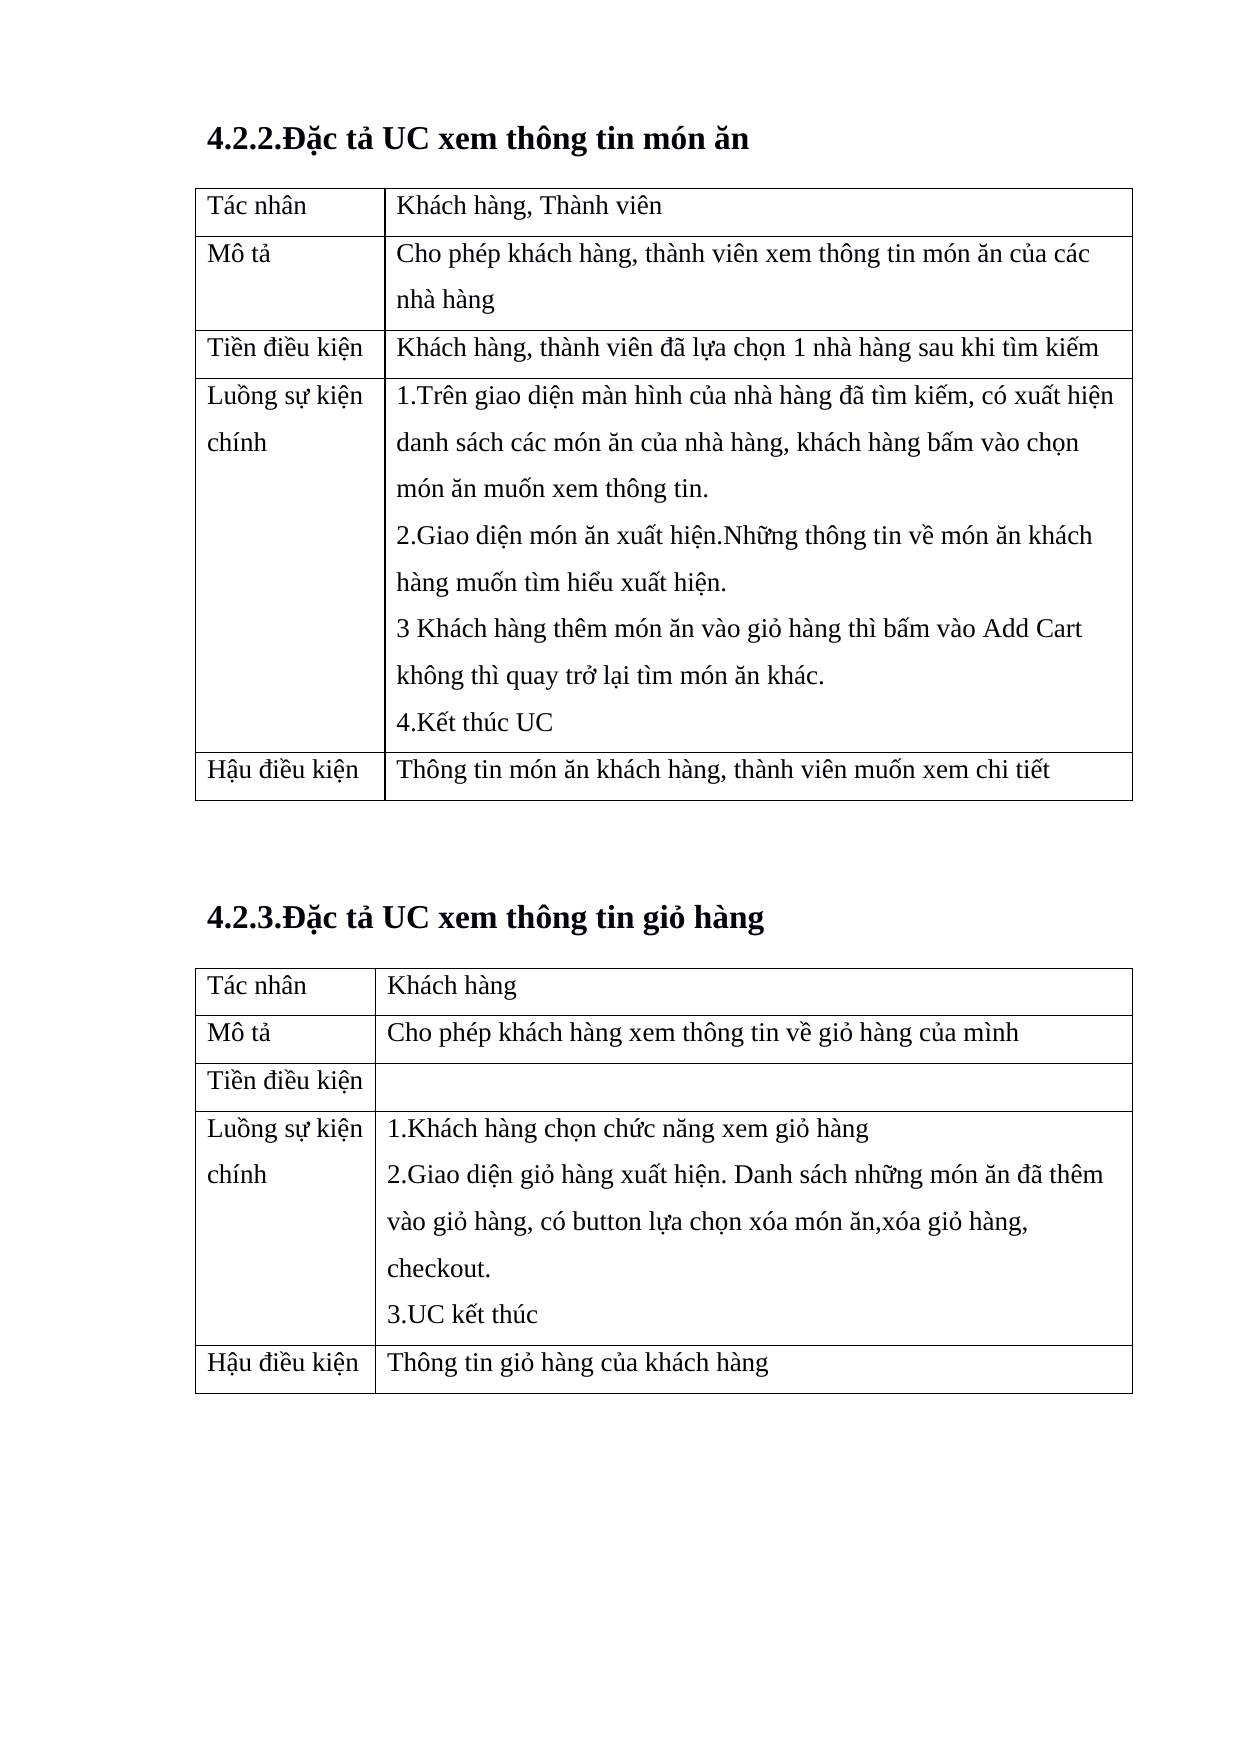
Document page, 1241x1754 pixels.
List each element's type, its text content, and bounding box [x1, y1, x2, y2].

table_cell Cho phép khách hàng xem thông tin về giỏ hàng của mình [376, 1016, 1132, 1063]
table_cell Thông tin món ăn khách hàng, thành viên muốn xem chi tiết [386, 753, 1132, 800]
table_cell Thông tin giỏ hàng của khách hàng [376, 1346, 1132, 1393]
table_cell Luồng sự kiện chính [196, 1112, 375, 1345]
table_cell [376, 1064, 1132, 1111]
table_cell Luồng sự kiện chính [196, 379, 384, 752]
table_header Tác nhân [196, 969, 375, 1015]
table_cell 1.Trên giao diện màn hình của nhà hàng đã tìm kiếm, có xuất hiện danh sách các món ăn của nhà hàng, khách hàng bấm vào chọn món ăn muốn xem thông tin. 2.Giao diện món ăn xuất hiện.Những thông tin về món ăn khách hàng muốn tìm hiểu xuất hiện. 3 Khách hàng thêm món ăn vào giỏ hàng thì bấm vào Add Cart không thì quay trở lại tìm món ăn khác. 4.Kết thúc UC [386, 379, 1132, 752]
table_cell Cho phép khách hàng, thành viên xem thông tin món ăn của các nhà hàng [386, 237, 1132, 330]
table_header Khách hàng [376, 969, 1132, 1015]
table_cell Hậu điều kiện [196, 1346, 375, 1393]
table_cell Mô tả [196, 1016, 375, 1063]
table_cell Tiền điều kiện [196, 1064, 375, 1111]
subtitle 4.2.3.Đặc tả UC xem thông tin giỏ hàng [207, 898, 1122, 936]
table_cell 1.Khách hàng chọn chức năng xem giỏ hàng 2.Giao diện giỏ hàng xuất hiện. Danh sách những món ăn đã thêm vào giỏ hàng, có button lựa chọn xóa món ăn,xóa giỏ hàng, checkout. 3.UC kết thúc [376, 1112, 1132, 1345]
table_header Khách hàng, Thành viên [386, 189, 1132, 236]
table_cell Khách hàng, thành viên đã lựa chọn 1 nhà hàng sau khi tìm kiếm [386, 331, 1132, 378]
table_header Tác nhân [196, 189, 384, 236]
table_cell Tiền điều kiện [196, 331, 384, 378]
table_cell Hậu điều kiện [196, 753, 384, 800]
subtitle 4.2.2.Đặc tả UC xem thông tin món ăn [207, 118, 1122, 156]
table_cell Mô tả [196, 237, 384, 330]
